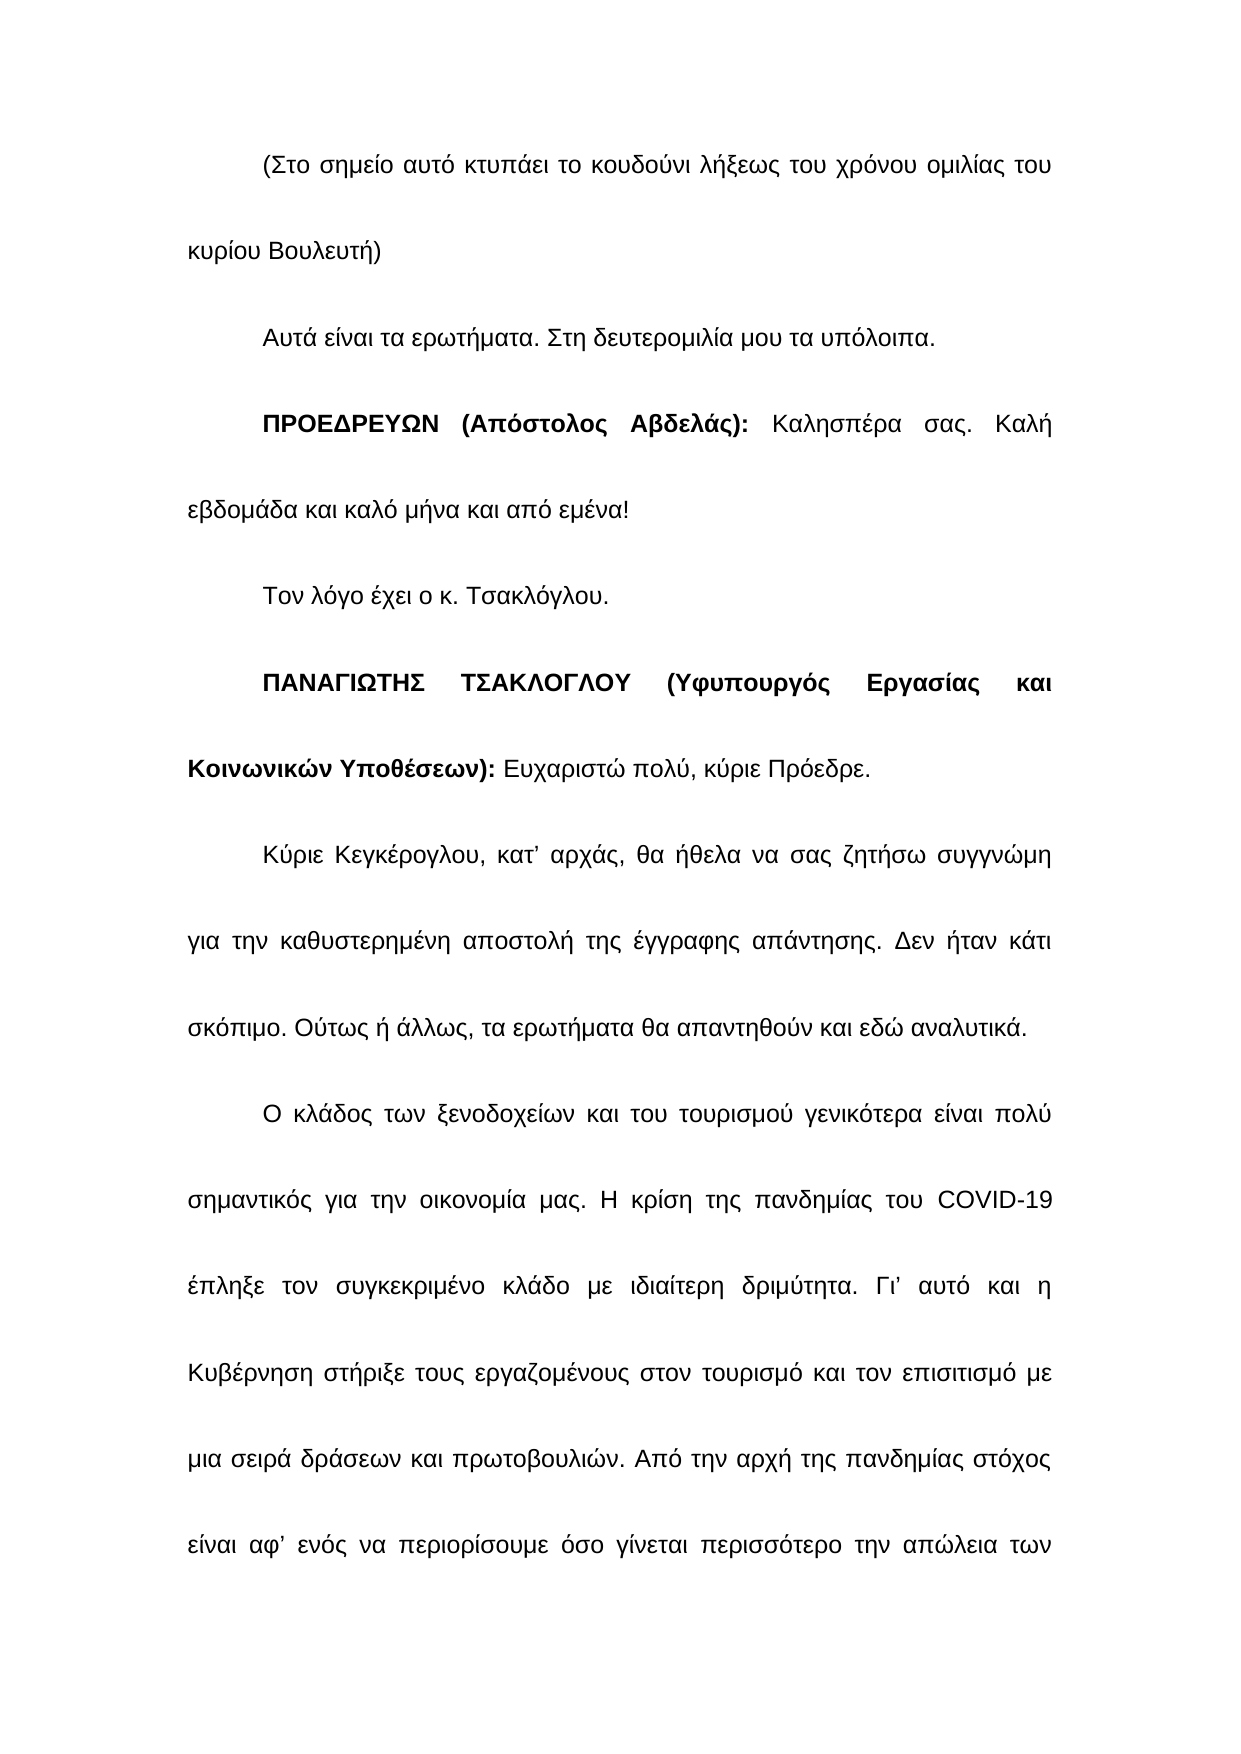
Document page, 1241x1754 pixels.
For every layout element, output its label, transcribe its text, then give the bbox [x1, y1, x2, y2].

text ΠΑΝΑΓΙΩΤΗΣ ΤΣΑΚΛΟΓΛΟΥ (Υφυπουργός Εργασίας και Κοινωνικών Υποθέσεων): Ευχαριστώ πολύ, κύριε Πρόεδρε. [187, 667, 1053, 782]
text ΠΡΟΕΔΡΕΥΩΝ (Απόστολος Αβδελάς): Καλησπέρα σας. Καλή εβδομάδα και καλό μήνα και από εμένα! [187, 409, 1053, 524]
text Κύριε Κεγκέρογλου, κατ’ αρχάς, θα ήθελα να σας ζητήσω συγγνώμη για την καθυστερημένη αποστολή της έγγραφης απάντησης. Δεν ήταν κάτι σκόπιμο. Ούτως ή άλλως, τα ερωτήματα θα απαντηθούν και εδώ αναλυτικά. [187, 840, 1053, 1041]
text Αυτά είναι τα ερωτήματα. Στη δευτερομιλία μου τα υπόλοιπα. [187, 322, 1053, 351]
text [187, 1099, 1053, 1559]
text (Στο σημείο αυτό κτυπάει το κουδούνι λήξεως του χρόνου ομιλίας του κυρίου Βουλευτή) [187, 150, 1053, 265]
text Τον λόγο έχει ο κ. Τσακλόγλου. [187, 581, 1053, 610]
